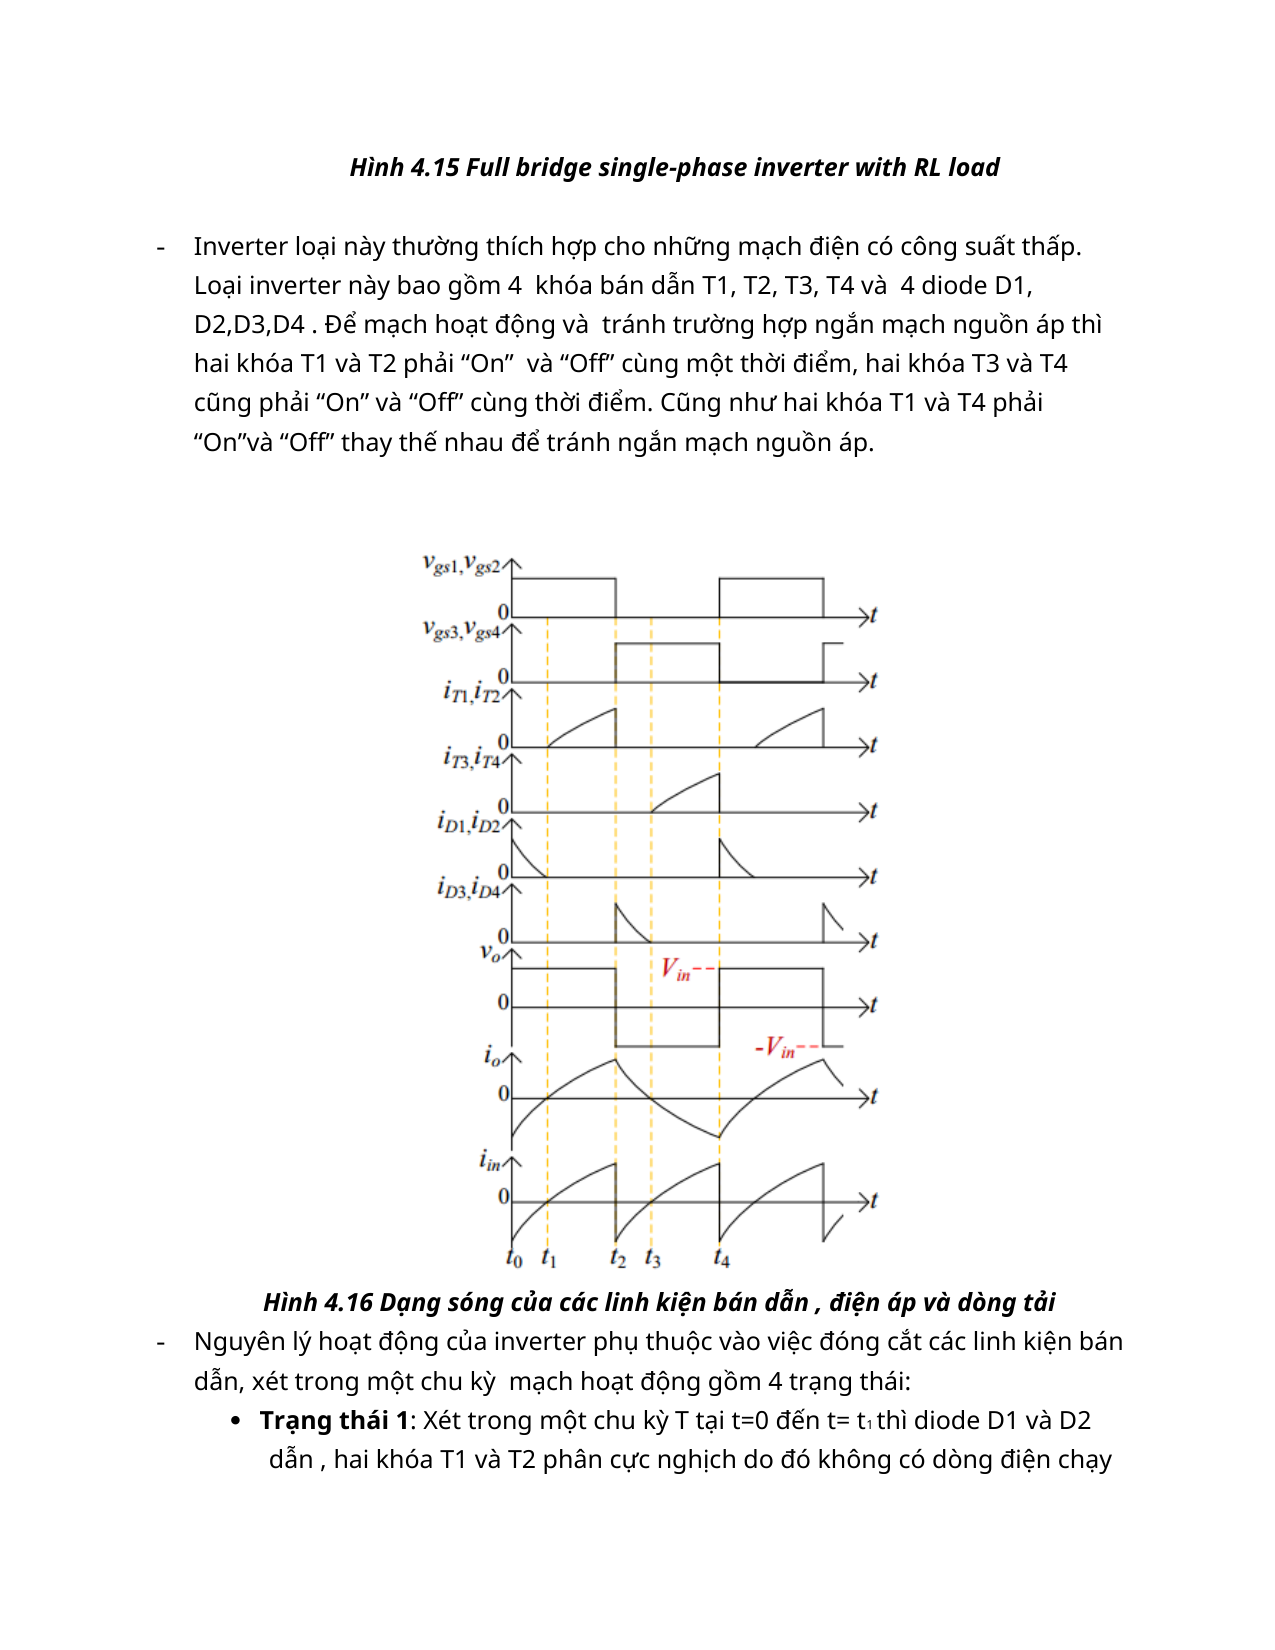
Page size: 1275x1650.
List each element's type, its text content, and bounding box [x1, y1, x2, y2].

list Hình 4.15 Full bridge single-phase inverter with RL load [225, 150, 1125, 184]
list Hình 4.16 Dạng sóng của các linh kiện bán dẫn , điện áp và dòng tải [194, 1285, 1125, 1319]
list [231, 1402, 1125, 1476]
list Nguyên lý hoạt động của inverter phụ thuộc vào việc đóng cắt các linh kiện bán dẫn, xét trong một chu kỳ mạch hoạt động gồm 4 trạng thái: [156, 1324, 1125, 1397]
picture [411, 544, 908, 1281]
list Inverter loại này thường thích hợp cho những mạch điện có công suất thấp. Loại inverter này bao gồm 4 khóa bán dẫn T1, T2, T3, T4 và 4 diode D1, D2,D3,D4 . Để mạch hoạt động và tránh trường hợp ngắn mạch nguồn áp thì hai khóa T1 và T2 phải “On” và “Off” cùng một thời điểm, hai khóa T3 và T4 cũng phải “On” và “Off” cùng thời điểm. Cũng như hai khóa T1 và T4 phải “On”và “Off” thay thế nhau để tránh ngắn mạch nguồn áp. [156, 228, 1125, 458]
